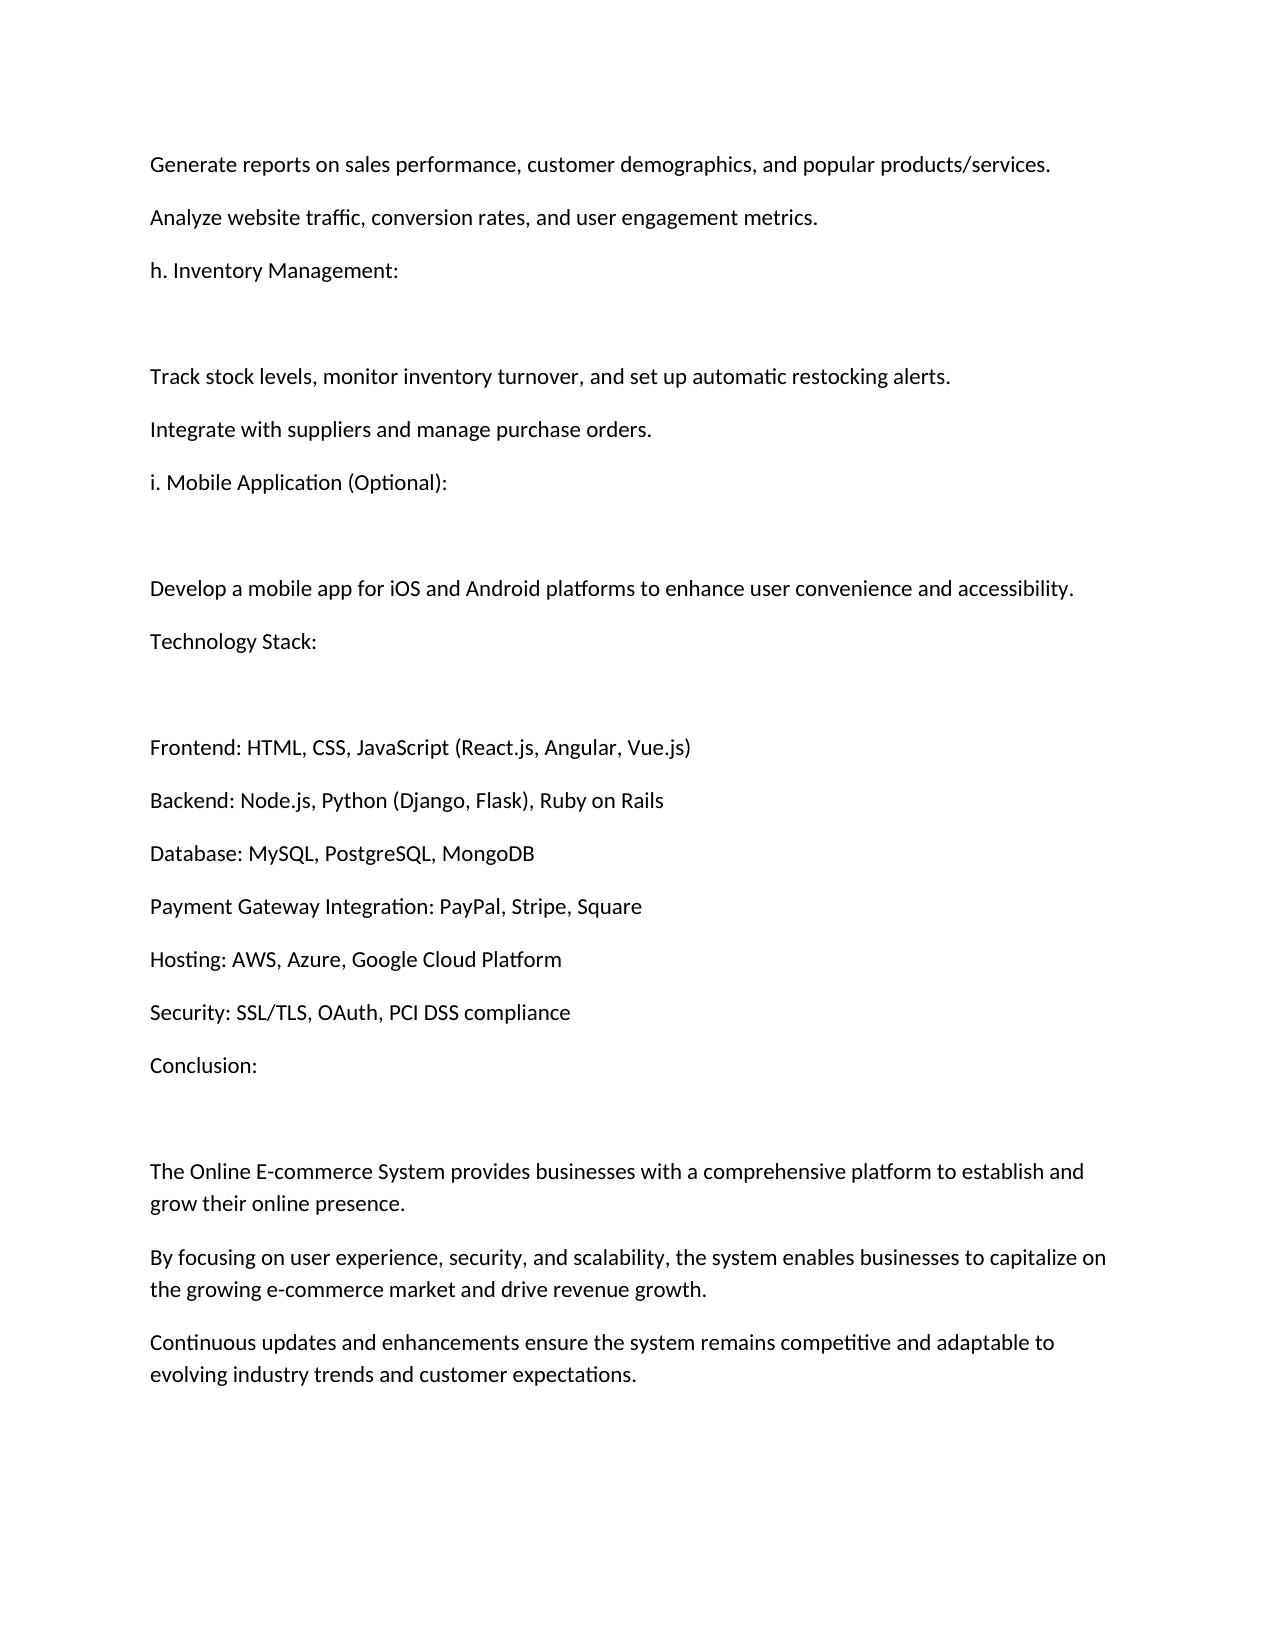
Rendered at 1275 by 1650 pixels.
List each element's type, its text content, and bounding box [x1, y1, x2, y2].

text h. Inventory Management: [150, 256, 1125, 284]
text Generate reports on sales performance, customer demographics, and popular products/services. [150, 150, 1125, 178]
text Continuous updates and enhancements ensure the system remains competitive and adaptable to evolving industry trends and customer expectations. [150, 1328, 1125, 1388]
text Analyze website traffic, conversion rates, and user engagement metrics. [150, 203, 1125, 231]
text By focusing on user experience, security, and scalability, the system enables businesses to capitalize on the growing e-commerce market and drive revenue growth. [150, 1243, 1125, 1303]
text Payment Gateway Integration: PayPal, Stripe, Square [150, 892, 1125, 920]
text Backend: Node.js, Python (Django, Flask), Ruby on Rails [150, 786, 1125, 814]
text Frontend: HTML, CSS, JavaScript (React.js, Angular, Vue.js) [150, 733, 1125, 761]
text Security: SSL/TLS, OAuth, PCI DSS compliance [150, 998, 1125, 1026]
text Integrate with suppliers and manage purchase orders. [150, 415, 1125, 443]
text Conclusion: [150, 1051, 1125, 1079]
text Hosting: AWS, Azure, Google Cloud Platform [150, 945, 1125, 973]
text The Online E-commerce System provides businesses with a comprehensive platform to establish and grow their online presence. [150, 1157, 1125, 1218]
text Database: MySQL, PostgreSQL, MongoDB [150, 839, 1125, 867]
text Technology Stack: [150, 627, 1125, 655]
text Track stock levels, monitor inventory turnover, and set up automatic restocking alerts. [150, 362, 1125, 390]
text Develop a mobile app for iOS and Android platforms to enhance user convenience and accessibility. [150, 574, 1125, 602]
text i. Mobile Application (Optional): [150, 468, 1125, 496]
